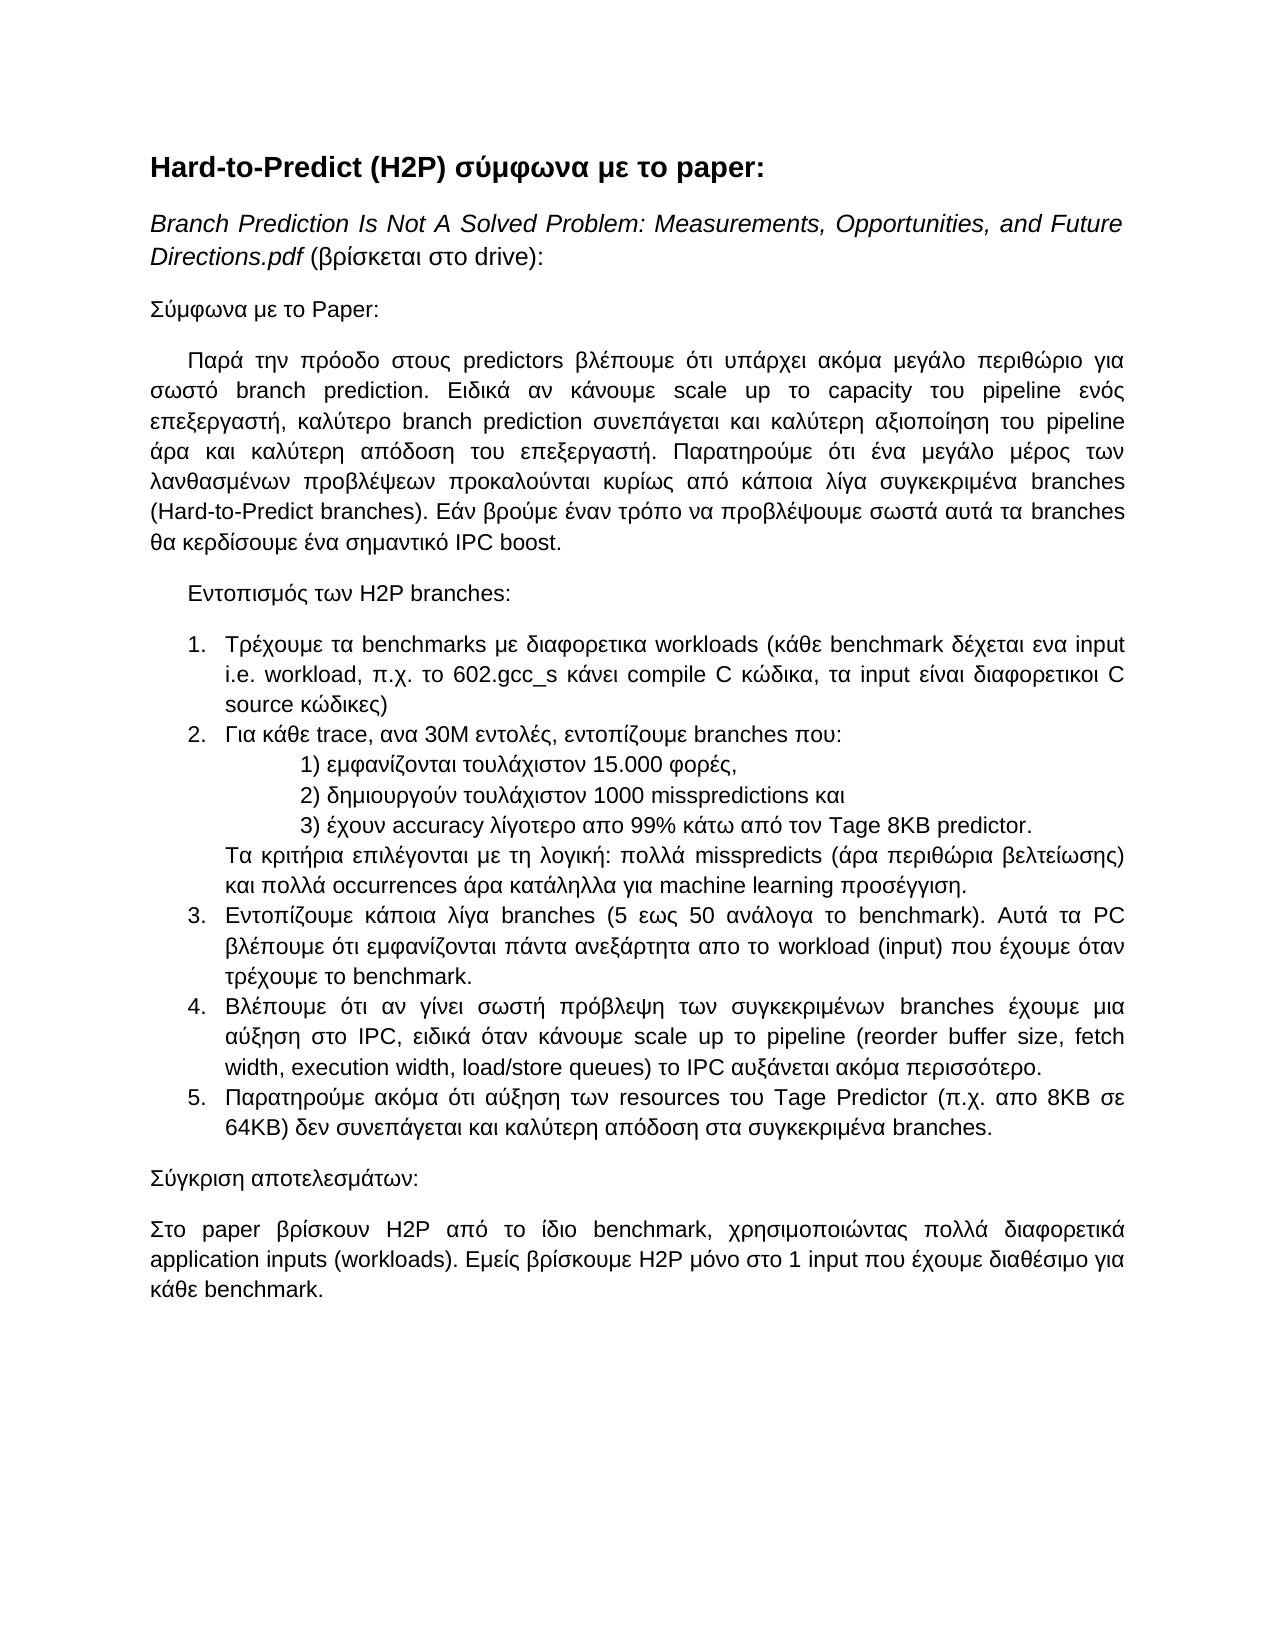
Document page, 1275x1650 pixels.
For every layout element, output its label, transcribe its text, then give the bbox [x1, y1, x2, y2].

list Εντοπίζουμε κάποια λίγα branches (5 εως 50 ανάλογα το benchmark). Αυτά τα PC βλέπουμε ότι εμφανίζονται πάντα ανεξάρτητα απο το workload (input) που έχουμε όταν τρέχουμε το benchmark. [187, 902, 1125, 989]
text Εντοπισμός των H2P branches: [150, 579, 1125, 606]
list 1) εμφανίζονται τουλάχιστον 15.000 φορές, [225, 751, 1125, 778]
text Hard-to-Predict (H2P) σύμφωνα με το paper: [150, 150, 1125, 183]
list Βλέπουμε ότι αν γίνει σωστή πρόβλεψη των συγκεκριμένων branches έχουμε μια αύξηση στο IPC, ειδικά όταν κάνουμε scale up το pipeline (reorder buffer size, fetch width, execution width, load/store queues) το IPC αυξάνεται ακόμα περισσότερο. [187, 993, 1125, 1080]
list 3) έχουν accuracy λίγοτερο απο 99% κάτω από τον Tage 8ΚΒ predictor. [225, 812, 1125, 838]
list Τρέχουμε τα benchmarks με διαφορετικα workloads (κάθε benchmark δέχεται ενα input i.e. workload, π.χ. το 602.gcc_s κάνει compile C κώδικα, τα input είναι διαφορετικοι C source κώδικες) [187, 631, 1125, 717]
list Τα κριτήρια επιλέγονται με τη λογική: πολλά misspredicts (άρα περιθώρια βελτείωσης) και πολλά occurrences άρα κατάληλλα για machine learning προσέγγιση. [225, 842, 1125, 899]
text Στο paper βρίσκουν H2P από το ίδιο benchmark, χρησιμοποιώντας πολλά διαφορετικά application inputs (workloads). Εμείς βρίσκουμε H2P μόνο στο 1 input που έχουμε διαθέσιμο για κάθε benchmark. [150, 1216, 1125, 1303]
text Branch Prediction Is Not A Solved Problem: Measurements, Opportunities, and Future Directions.pdf (βρίσκεται στο drive): [150, 209, 1125, 271]
list Για κάθε trace, ανα 30M εντολές, εντοπίζουμε branches που: [187, 721, 1125, 748]
list 2) δημιουργούν τουλάχιστον 1000 misspredictions και [225, 782, 1125, 808]
text Παρά την πρόοδο στους predictors βλέπουμε ότι υπάρχει ακόμα μεγάλο περιθώριο για σωστό branch prediction. Ειδικά αν κάνουμε scale up το capacity του pipeline ενός επεξεργαστή, καλύτερο branch prediction συνεπάγεται και καλύτερη αξιοποίηση του pipeline άρα και καλύτερη απόδοση του επεξεργαστή. Παρατηρούμε ότι ένα μεγάλο μέρος των λανθασμένων προβλέψεων προκαλούνται κυρίως από κάποια λίγα συγκεκριμένα branches (Hard-to-Predict branches). Εάν βρούμε έναν τρόπο να προβλέψουμε σωστά αυτά τα branches θα κερδίσουμε ένα σημαντικό IPC boost. [150, 347, 1125, 555]
text Σύμφωνα με το Paper: [150, 296, 1125, 323]
list Παρατηρούμε ακόμα ότι αύξηση των resources του Tage Predictor (π.χ. απο 8ΚΒ σε 64ΚΒ) δεν συνεπάγεται και καλύτερη απόδοση στα συγκεκριμένα branches. [187, 1084, 1125, 1140]
text Σύγκριση αποτελεσμάτων: [150, 1165, 1125, 1191]
